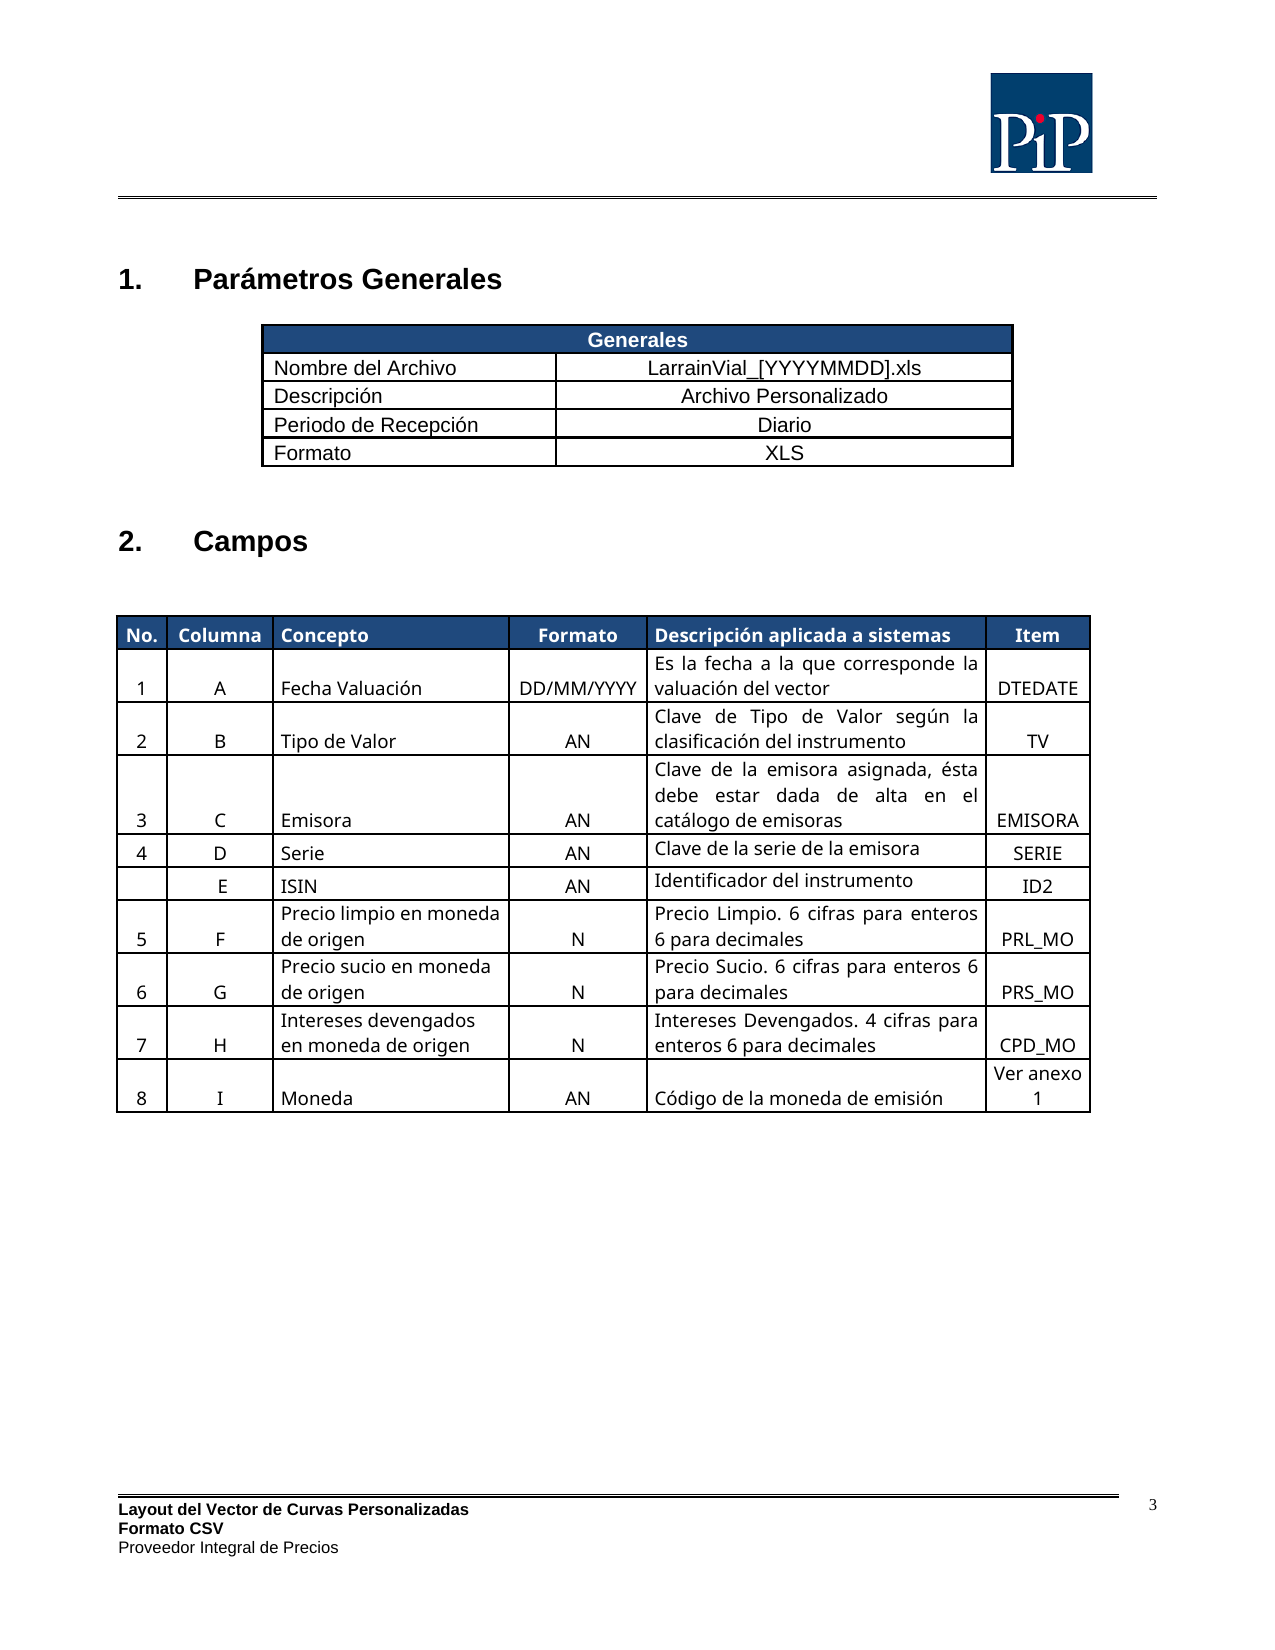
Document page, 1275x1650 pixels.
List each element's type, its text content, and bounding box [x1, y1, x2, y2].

table_cell 7 [118, 1007, 166, 1058]
table_cell Es la fecha a la que corresponde la valuación del vector [648, 650, 985, 701]
table_cell 4 [118, 835, 166, 866]
table_header Formato [510, 617, 646, 648]
table_cell Clave de Tipo de Valor según la clasificación del instrumento [648, 703, 985, 754]
table_cell 3 [118, 756, 166, 833]
table_cell Formato [264, 439, 555, 464]
table_header Generales [264, 326, 1011, 352]
subtitle Parámetros Generales [118, 262, 1157, 295]
table_cell TV [987, 703, 1089, 754]
table_cell EMISORA [987, 756, 1089, 833]
table_header No. [118, 617, 166, 648]
table_cell D [168, 835, 272, 866]
table_cell Intereses devengados en moneda de origen [274, 1007, 508, 1058]
table_cell PRL_MO [987, 901, 1089, 952]
table_cell AN [510, 868, 646, 898]
table_header Descripción aplicada a sistemas [648, 617, 985, 648]
table_cell Nombre del Archivo [264, 354, 555, 380]
table_cell [118, 868, 166, 898]
table_cell Clave de la serie de la emisora [648, 835, 985, 866]
table_cell N [510, 901, 646, 952]
table_cell 6 [118, 954, 166, 1005]
table_cell N [510, 1007, 646, 1058]
table_cell G [168, 954, 272, 1005]
table_header Concepto [274, 617, 508, 648]
table_cell ID2 [987, 868, 1089, 898]
table_header Columna [168, 617, 272, 648]
table_cell C [168, 756, 272, 833]
table_cell ISIN [274, 868, 508, 898]
table_cell PRS_MO [987, 954, 1089, 1005]
table_cell Periodo de Recepción [264, 410, 555, 436]
table_cell AN [510, 703, 646, 754]
table_cell Moneda [274, 1060, 508, 1111]
table_cell Diario [557, 410, 1011, 436]
table_cell Código de la moneda de emisión [648, 1060, 985, 1111]
table_cell AN [510, 1060, 646, 1111]
table_cell Serie [274, 835, 508, 866]
table_cell 5 [118, 901, 166, 952]
table_cell SERIE [987, 835, 1089, 866]
table_cell N [510, 954, 646, 1005]
table_cell 8 [118, 1060, 166, 1111]
table_cell Archivo Personalizado [557, 382, 1011, 408]
table_cell B [168, 703, 272, 754]
table_cell DTEDATE [987, 650, 1089, 701]
table_cell XLS [557, 439, 1011, 464]
table_cell I [168, 1060, 272, 1111]
table_cell Precio limpio en moneda de origen [274, 901, 508, 952]
table_cell H [168, 1007, 272, 1058]
table_cell AN [510, 756, 646, 833]
table_cell Ver anexo 1 [987, 1060, 1089, 1111]
table_cell Emisora [274, 756, 508, 833]
table_cell A [168, 650, 272, 701]
table_cell Precio Limpio. 6 cifras para enteros 6 para decimales [648, 901, 985, 952]
table_cell LarrainVial_[YYYYMMDD].xls [557, 354, 1011, 380]
table_cell 1 [118, 650, 166, 701]
table_cell Fecha Valuación [274, 650, 508, 701]
table_cell Intereses Devengados. 4 cifras para enteros 6 para decimales [648, 1007, 985, 1058]
table_header Item [987, 617, 1089, 648]
table_cell E [168, 868, 272, 898]
picture [989, 72, 1093, 173]
table_cell AN [510, 835, 646, 866]
subtitle Campos [118, 524, 1157, 558]
table_cell DD/MM/YYYY [510, 650, 646, 701]
table_cell Precio Sucio. 6 cifras para enteros 6 para decimales [648, 954, 985, 1005]
table_cell Identificador del instrumento [648, 868, 985, 898]
table_cell Descripción [264, 382, 555, 408]
table_cell Tipo de Valor [274, 703, 508, 754]
table_cell 2 [118, 703, 166, 754]
table_cell F [168, 901, 272, 952]
table_cell Clave de la emisora asignada, ésta debe estar dada de alta en el catálogo de emisoras [648, 756, 985, 833]
table_cell CPD_MO [987, 1007, 1089, 1058]
table_cell Precio sucio en moneda de origen [274, 954, 508, 1005]
